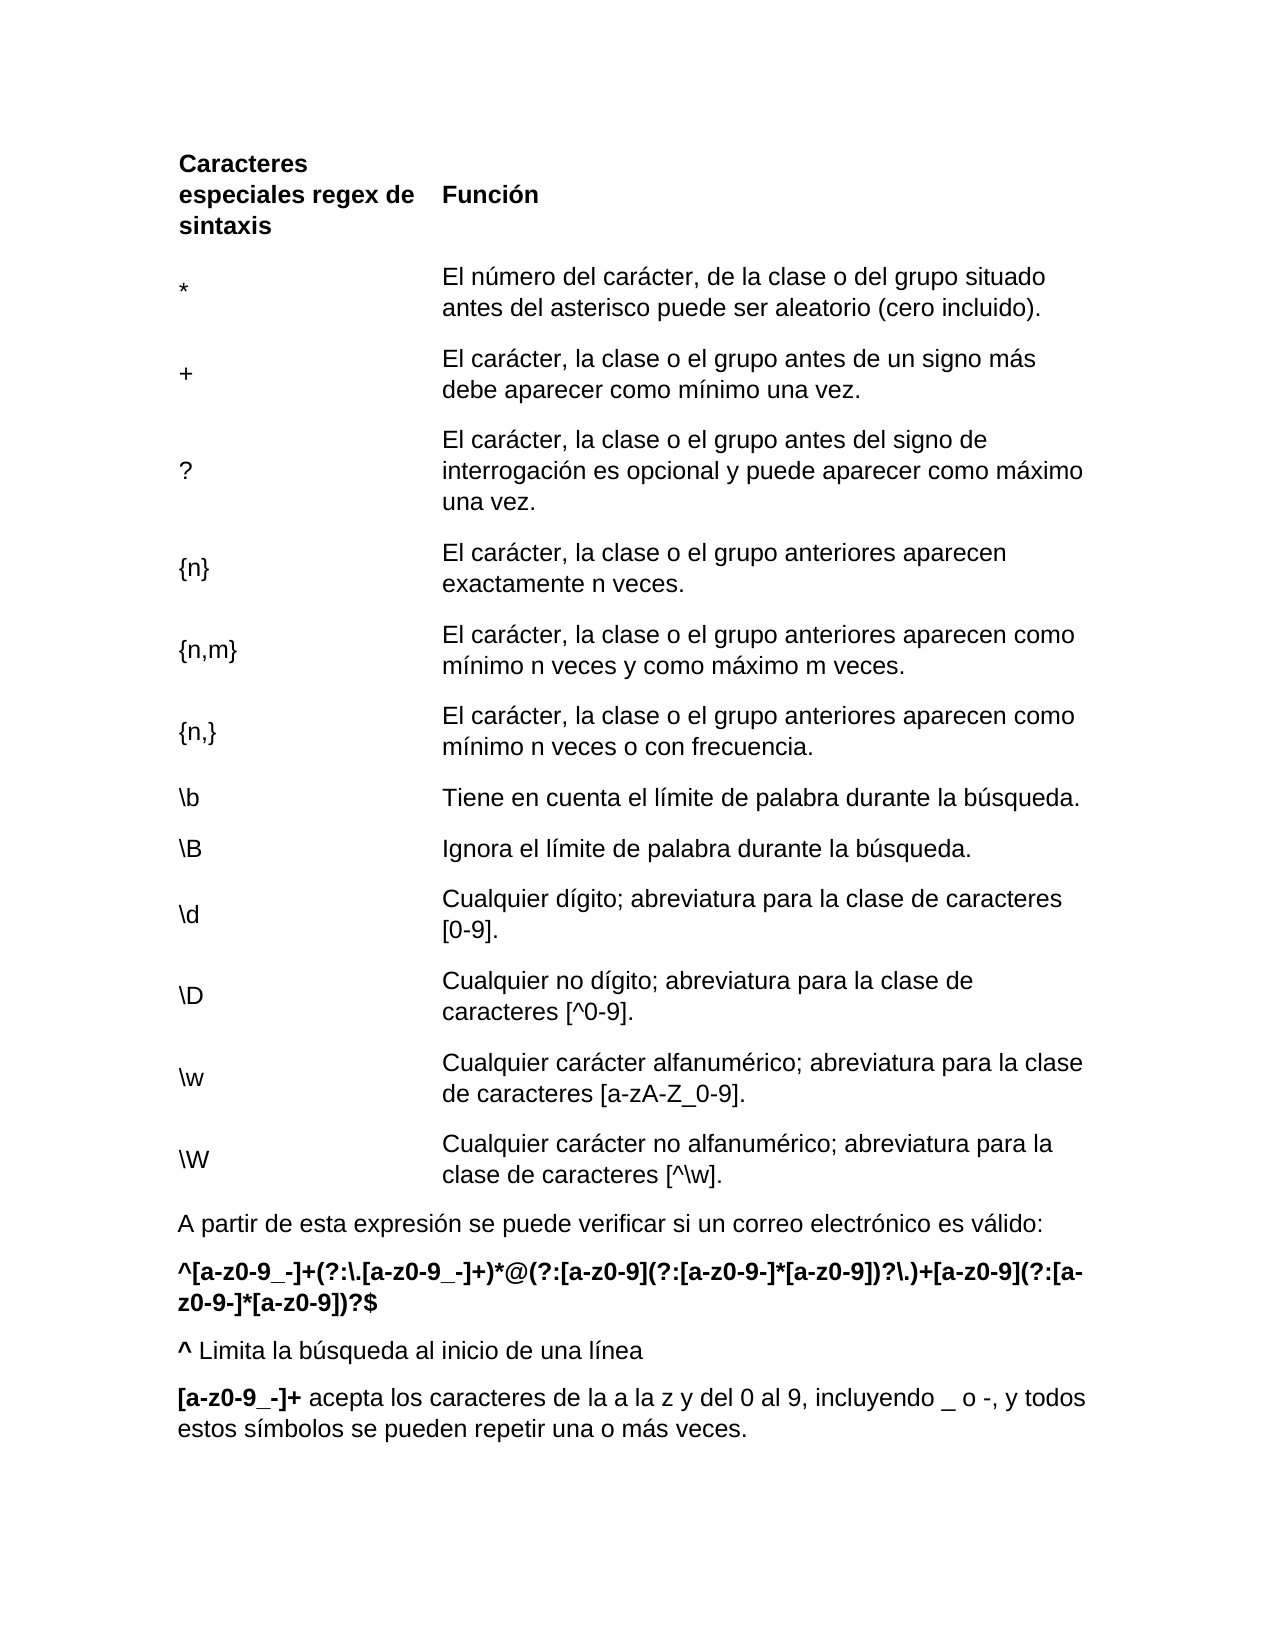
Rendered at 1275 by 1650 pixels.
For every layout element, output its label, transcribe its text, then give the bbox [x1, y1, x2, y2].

table_header Función [440, 148, 1098, 260]
table_cell \D [177, 964, 440, 1046]
table_cell El carácter, la clase o el grupo anteriores aparecen como mínimo n veces o con frecuencia. [440, 700, 1098, 781]
table_cell \w [177, 1046, 440, 1128]
table_cell + [177, 342, 440, 424]
table_cell \d [177, 883, 440, 964]
table_cell El carácter, la clase o el grupo antes del signo de interrogación es opcional y puede aparecer como máximo una vez. [440, 424, 1098, 536]
table_cell {n} [177, 536, 440, 618]
table_cell {n,m} [177, 618, 440, 700]
text ^ Limita la búsqueda al inicio de una línea [177, 1336, 1098, 1364]
table_cell \B [177, 832, 440, 883]
table_cell El carácter, la clase o el grupo antes de un signo más debe aparecer como mínimo una vez. [440, 342, 1098, 424]
table_cell Tiene en cuenta el límite de palabra durante la búsqueda. [440, 781, 1098, 832]
text A partir de esta expresión se puede verificar si un correo electrónico es válido: [177, 1209, 1098, 1238]
table_cell El carácter, la clase o el grupo anteriores aparecen exactamente n veces. [440, 536, 1098, 618]
table_cell ? [177, 424, 440, 536]
table_cell El número del carácter, de la clase o del grupo situado antes del asterisco puede ser aleatorio (cero incluido). [440, 260, 1098, 342]
table_cell Cualquier carácter no alfanumérico; abreviatura para la clase de caracteres [^\w]. [440, 1128, 1098, 1209]
table_cell \W [177, 1128, 440, 1209]
table_cell Cualquier dígito; abreviatura para la clase de caracteres [0-9]. [440, 883, 1098, 964]
table_cell El carácter, la clase o el grupo anteriores aparecen como mínimo n veces y como máximo m veces. [440, 618, 1098, 700]
table_cell Ignora el límite de palabra durante la búsqueda. [440, 832, 1098, 883]
table_cell * [177, 260, 440, 342]
table_header Caracteres especiales regex de sintaxis [177, 148, 440, 260]
text ^[a-z0-9_-]+(?:\.[a-z0-9_-]+)*@(?:[a-z0-9](?:[a-z0-9-]*[a-z0-9])?\.)+[a-z0-9](?:[a-z0-9-]*[a-z0-9])?$ [177, 1257, 1098, 1317]
table_cell \b [177, 781, 440, 832]
text [a-z0-9_-]+ acepta los caracteres de la a la z y del 0 al 9, incluyendo _ o -, y todos estos símbolos se pueden repetir una o más veces. [177, 1383, 1098, 1443]
table_cell Cualquier carácter alfanumérico; abreviatura para la clase de caracteres [a-zA-Z_0-9]. [440, 1046, 1098, 1128]
table_cell {n,} [177, 700, 440, 781]
table_cell Cualquier no dígito; abreviatura para la clase de caracteres [^0-9]. [440, 964, 1098, 1046]
